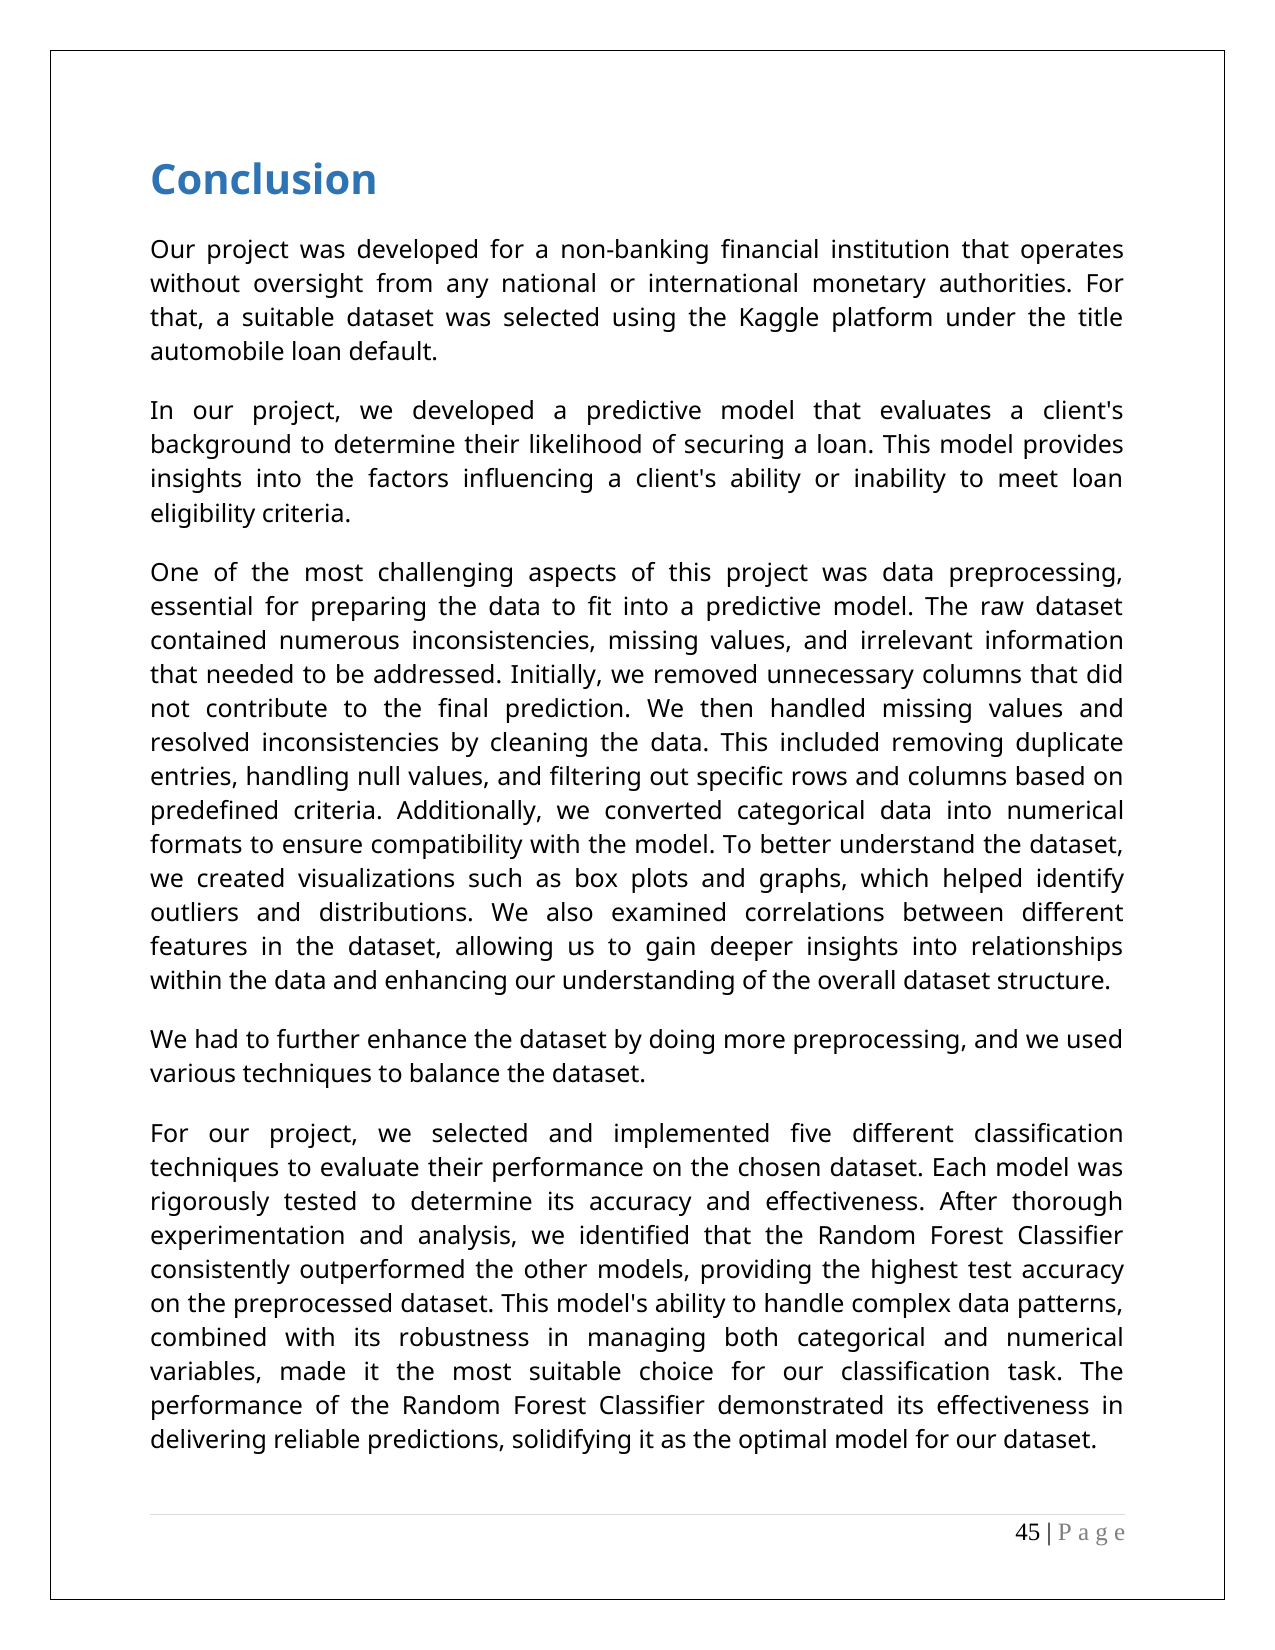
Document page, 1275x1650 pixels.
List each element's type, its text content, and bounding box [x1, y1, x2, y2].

text For our project, we selected and implemented five different classification techniques to evaluate their performance on the chosen dataset. Each model was rigorously tested to determine its accuracy and effectiveness. After thorough experimentation and analysis, we identified that the Random Forest Classifier consistently outperformed the other models, providing the highest test accuracy on the preprocessed dataset. This model's ability to handle complex data patterns, combined with its robustness in managing both categorical and numerical variables, made it the most suitable choice for our classification task. The performance of the Random Forest Classifier demonstrated its effectiveness in delivering reliable predictions, solidifying it as the optimal model for our dataset. [150, 1115, 1125, 1456]
text Our project was developed for a non-banking financial institution that operates without oversight from any national or international monetary authorities. For that, a suitable dataset was selected using the Kaggle platform under the title automobile loan default. [150, 232, 1125, 368]
text One of the most challenging aspects of this project was data preprocessing, essential for preparing the data to fit into a predictive model. The raw dataset contained numerous inconsistencies, missing values, and irrelevant information that needed to be addressed. Initially, we removed unnecessary columns that did not contribute to the final prediction. We then handled missing values and resolved inconsistencies by cleaning the data. This included removing duplicate entries, handling null values, and filtering out specific rows and columns based on predefined criteria. Additionally, we converted categorical data into numerical formats to ensure compatibility with the model. To better understand the dataset, we created visualizations such as box plots and graphs, which helped identify outliers and distributions. We also examined correlations between different features in the dataset, allowing us to gain deeper insights into relationships within the data and enhancing our understanding of the overall dataset structure. [150, 554, 1125, 997]
text We had to further enhance the dataset by doing more preprocessing, and we used various techniques to balance the dataset. [150, 1022, 1125, 1090]
text In our project, we developed a predictive model that evaluates a client's background to determine their likelihood of securing a loan. This model provides insights into the factors influencing a client's ability or inability to meet loan eligibility criteria. [150, 393, 1125, 529]
subtitle Conclusion [150, 150, 1125, 207]
